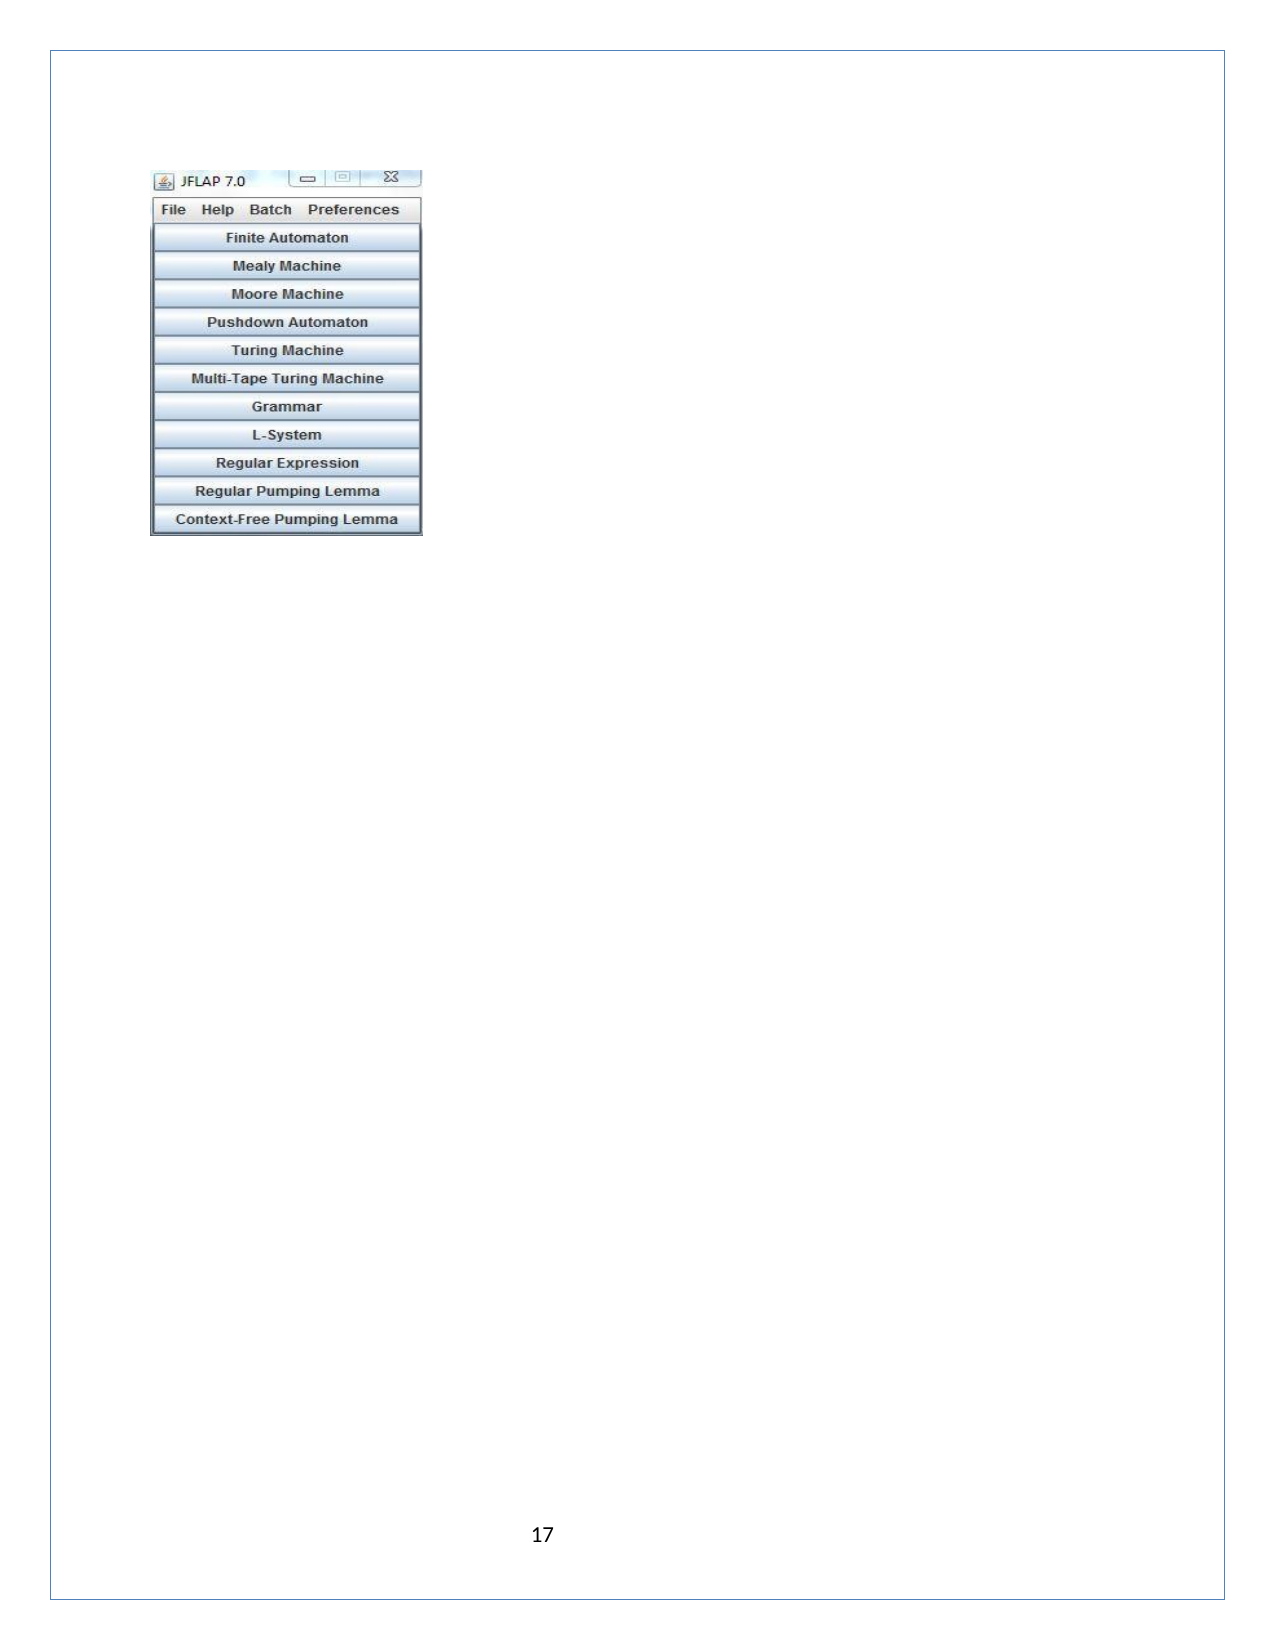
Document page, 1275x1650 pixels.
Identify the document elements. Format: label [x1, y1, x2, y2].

picture [150, 170, 423, 536]
